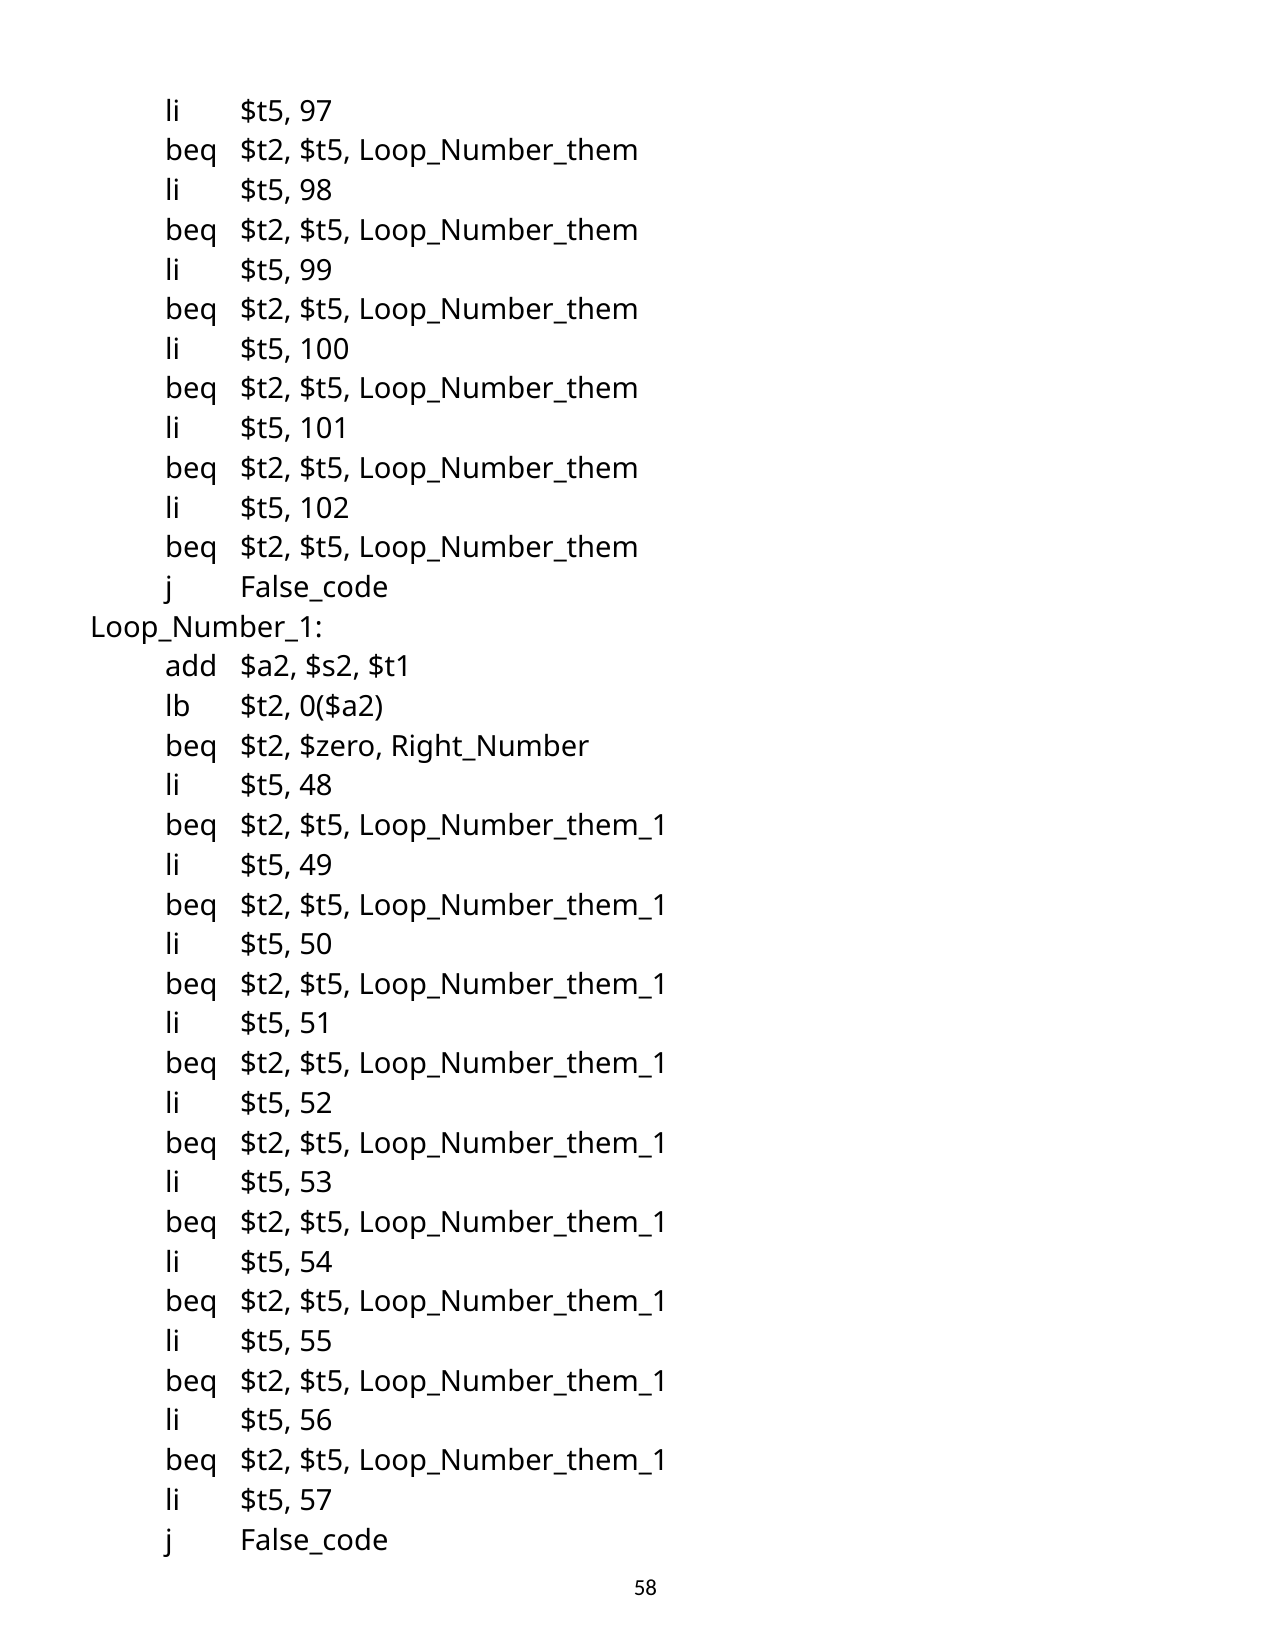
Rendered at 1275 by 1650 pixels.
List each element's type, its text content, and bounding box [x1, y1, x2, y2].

text beq $t2, $zero, Right_Number [90, 725, 1200, 765]
text li $t5, 53 [90, 1162, 1200, 1201]
text j False_code [90, 1519, 1200, 1558]
text li $t5, 102 [90, 487, 1200, 527]
text li $t5, 52 [90, 1082, 1200, 1122]
text li $t5, 49 [90, 844, 1200, 884]
text beq $t2, $t5, Loop_Number_them [90, 288, 1200, 328]
text j False_code [90, 566, 1200, 606]
text li $t5, 50 [90, 923, 1200, 963]
text beq $t2, $t5, Loop_Number_them_1 [90, 804, 1200, 844]
text beq $t2, $t5, Loop_Number_them_1 [90, 1201, 1200, 1241]
text li $t5, 56 [90, 1400, 1200, 1439]
text beq $t2, $t5, Loop_Number_them_1 [90, 1360, 1200, 1400]
text beq $t2, $t5, Loop_Number_them_1 [90, 1042, 1200, 1082]
text beq $t2, $t5, Loop_Number_them [90, 368, 1200, 407]
text add $a2, $s2, $t1 [90, 646, 1200, 685]
text beq $t2, $t5, Loop_Number_them_1 [90, 1122, 1200, 1162]
text beq $t2, $t5, Loop_Number_them [90, 447, 1200, 487]
text li $t5, 55 [90, 1320, 1200, 1360]
text beq $t2, $t5, Loop_Number_them [90, 527, 1200, 566]
text li $t5, 100 [90, 328, 1200, 368]
text li $t5, 54 [90, 1241, 1200, 1281]
text li $t5, 97 [90, 90, 1200, 130]
text beq $t2, $t5, Loop_Number_them_1 [90, 884, 1200, 923]
text li $t5, 51 [90, 1003, 1200, 1042]
text beq $t2, $t5, Loop_Number_them_1 [90, 963, 1200, 1003]
text beq $t2, $t5, Loop_Number_them_1 [90, 1281, 1200, 1320]
text Loop_Number_1: [90, 606, 1200, 646]
text beq $t2, $t5, Loop_Number_them [90, 209, 1200, 249]
text li $t5, 57 [90, 1479, 1200, 1519]
text beq $t2, $t5, Loop_Number_them_1 [90, 1439, 1200, 1479]
text lb $t2, 0($a2) [90, 685, 1200, 725]
text li $t5, 48 [90, 765, 1200, 804]
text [90, 130, 1200, 169]
text li $t5, 101 [90, 407, 1200, 447]
text li $t5, 98 [90, 169, 1200, 209]
text li $t5, 99 [90, 249, 1200, 288]
